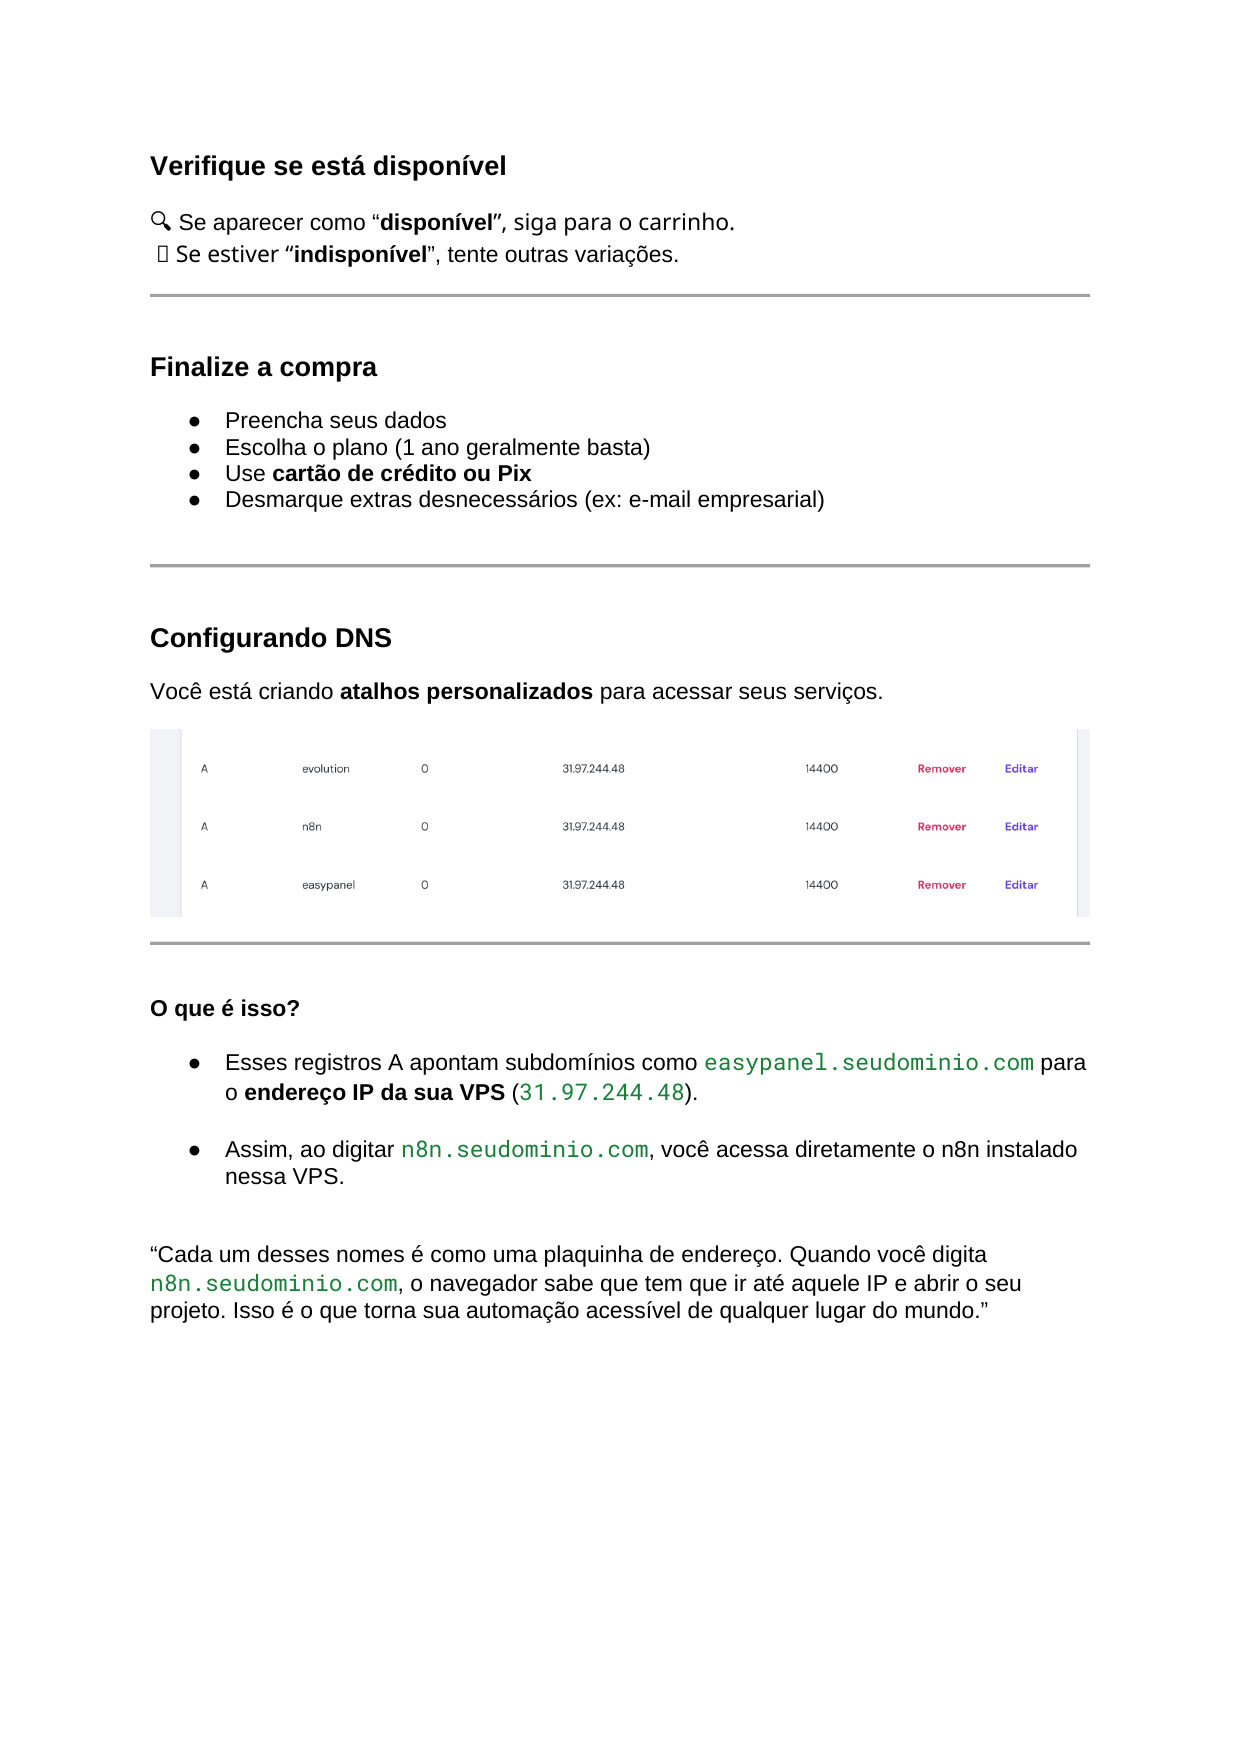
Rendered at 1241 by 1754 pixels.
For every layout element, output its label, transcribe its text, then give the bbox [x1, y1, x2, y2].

subtitle Configurando DNS [150, 622, 1090, 653]
subtitle Verifique se está disponível [150, 150, 1090, 181]
text Você está criando atalhos personalizados para acessar seus serviços. [150, 678, 1090, 704]
subtitle Finalize a compra [150, 351, 1090, 382]
text “Cada um desses nomes é como uma plaquinha de endereço. Quando você digita n8n.seudominio.com, o navegador sabe que tem que ir até aquele IP e abrir o seu projeto. Isso é o que torna sua automação acessível de qualquer lugar do mundo.” [150, 1241, 1028, 1324]
list Esses registros A apontam subdomínios como easypanel.seudominio.com para o endereço IP da sua VPS (31.97.244.48). [187, 1046, 1090, 1133]
list Use cartão de crédito ou Pix [187, 460, 1090, 486]
picture [150, 729, 1091, 917]
subtitle O que é isso? [150, 995, 1090, 1021]
list Preencha seus dados [187, 407, 1090, 434]
list Desmarque extras desnecessários (ex: e-mail empresarial) [187, 486, 1090, 539]
list Escolha o plano (1 ano geralmente basta) [187, 434, 1090, 460]
list Assim, ao digitar n8n.seudominio.com, você acessa diretamente o n8n instalado nessa VPS. [187, 1133, 1090, 1216]
text 🔍 Se aparecer como “disponível”, siga para o carrinho. ❌ Se estiver “indisponível”, tente outras variações. [150, 206, 1090, 269]
